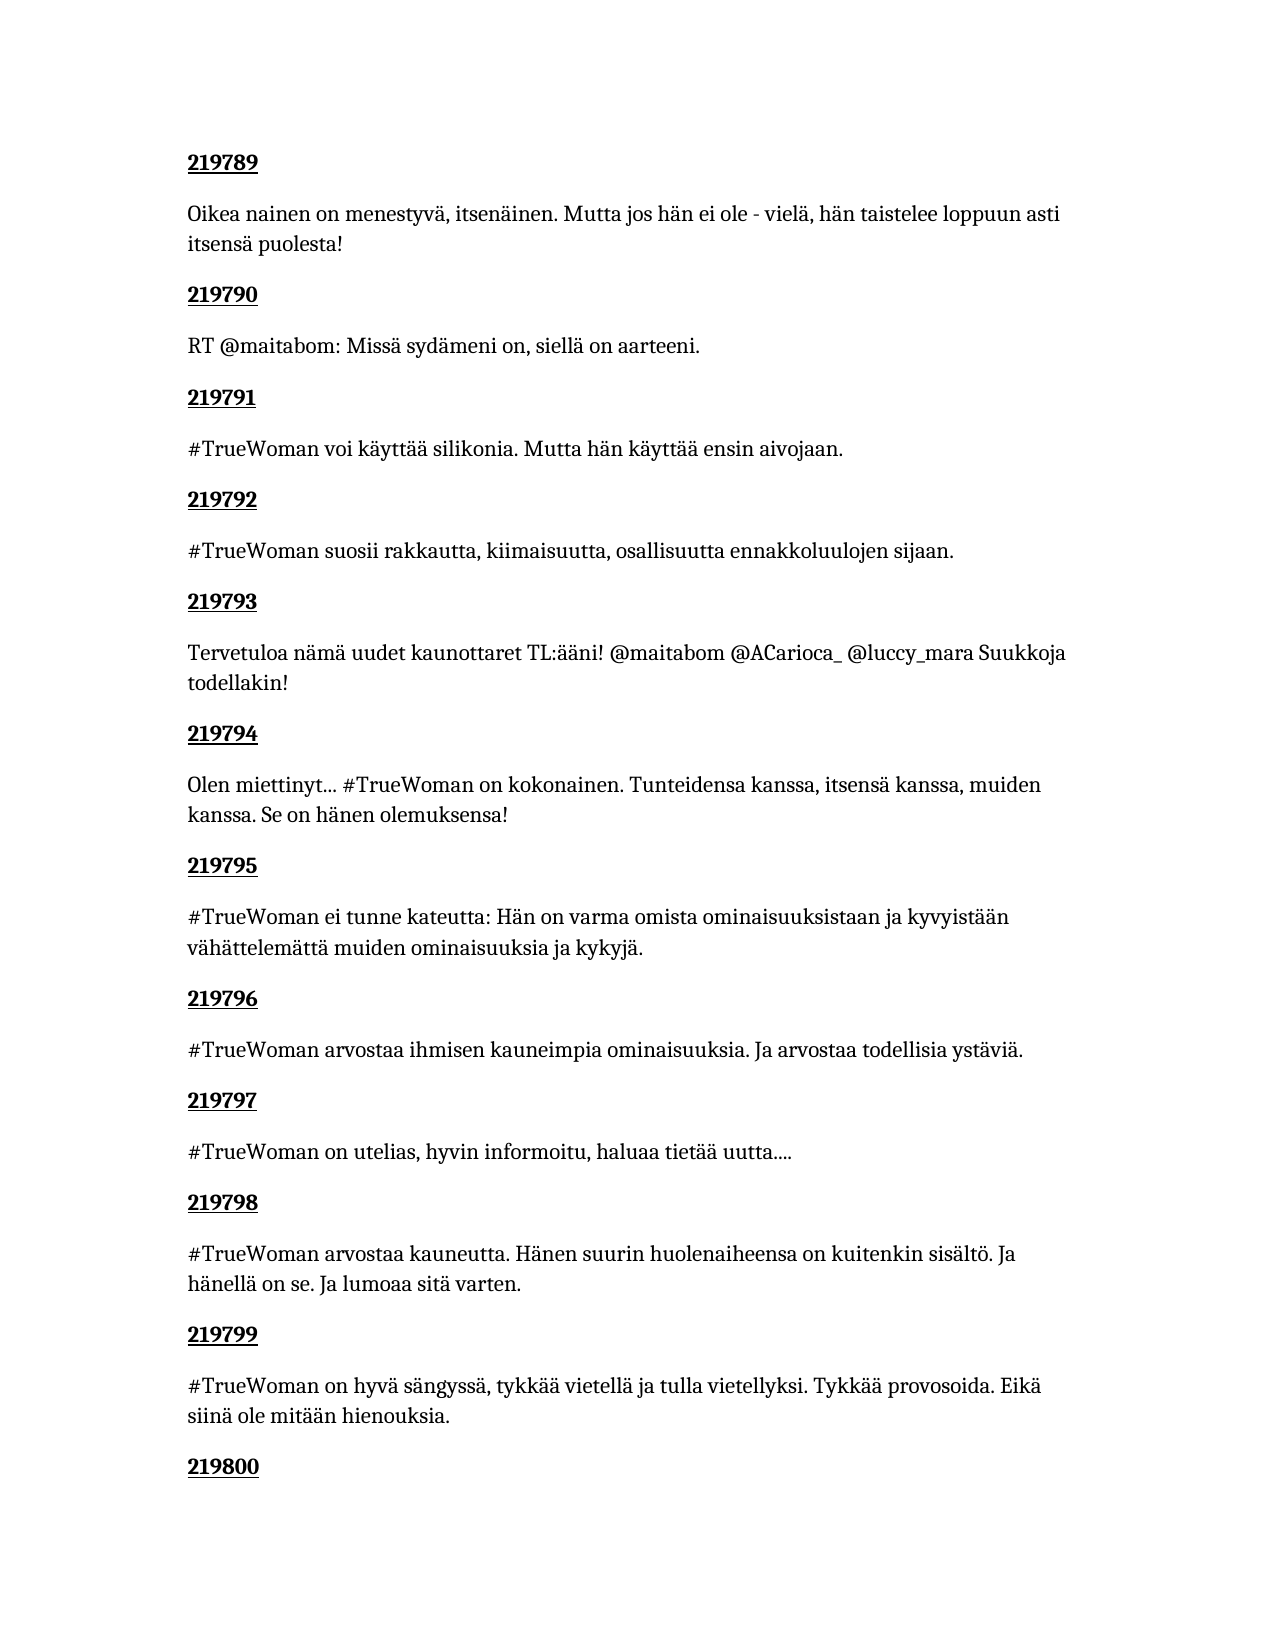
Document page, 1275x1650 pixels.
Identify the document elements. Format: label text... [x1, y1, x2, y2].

text 219789 [187, 150, 1087, 176]
text 219800 [187, 1454, 1087, 1481]
text 219792 [187, 486, 1087, 513]
text #TrueWoman voi käyttää silikonia. Mutta hän käyttää ensin aivojaan. [187, 435, 1087, 462]
text 219791 [187, 384, 1087, 411]
text #TrueWoman on hyvä sängyssä, tykkää vietellä ja tulla vietellyksi. Tykkää provosoida. Eikä siinä ole mitään hienouksia. [187, 1373, 1087, 1429]
text 219797 [187, 1087, 1087, 1114]
text #TrueWoman ei tunne kateutta: Hän on varma omista ominaisuuksistaan ja kyvyistään vähättelemättä muiden ominaisuuksia ja kykyjä. [187, 904, 1087, 961]
text Oikea nainen on menestyvä, itsenäinen. Mutta jos hän ei ole - vielä, hän taistelee loppuun asti itsensä puolesta! [187, 201, 1087, 258]
text 219790 [187, 282, 1087, 309]
text 219795 [187, 853, 1087, 879]
text #TrueWoman suosii rakkautta, kiimaisuutta, osallisuutta ennakkoluulojen sijaan. [187, 537, 1087, 564]
text 219796 [187, 985, 1087, 1012]
text 219793 [187, 588, 1087, 615]
text #TrueWoman arvostaa kauneutta. Hänen suurin huolenaiheensa on kuitenkin sisältö. Ja hänellä on se. Ja lumoaa sitä varten. [187, 1241, 1087, 1297]
text Olen miettinyt... #TrueWoman on kokonainen. Tunteidensa kanssa, itsensä kanssa, muiden kanssa. Se on hänen olemuksensa! [187, 772, 1087, 828]
text #TrueWoman arvostaa ihmisen kauneimpia ominaisuuksia. Ja arvostaa todellisia ystäviä. [187, 1036, 1087, 1063]
text 219794 [187, 721, 1087, 747]
text RT @maitabom: Missä sydämeni on, siellä on aarteeni. [187, 333, 1087, 360]
text 219799 [187, 1322, 1087, 1348]
text #TrueWoman on utelias, hyvin informoitu, haluaa tietää uutta.... [187, 1138, 1087, 1165]
text Tervetuloa nämä uudet kaunottaret TL:ääni! @maitabom @ACarioca_ @luccy_mara Suukkoja todellakin! [187, 639, 1087, 696]
text 219798 [187, 1189, 1087, 1216]
